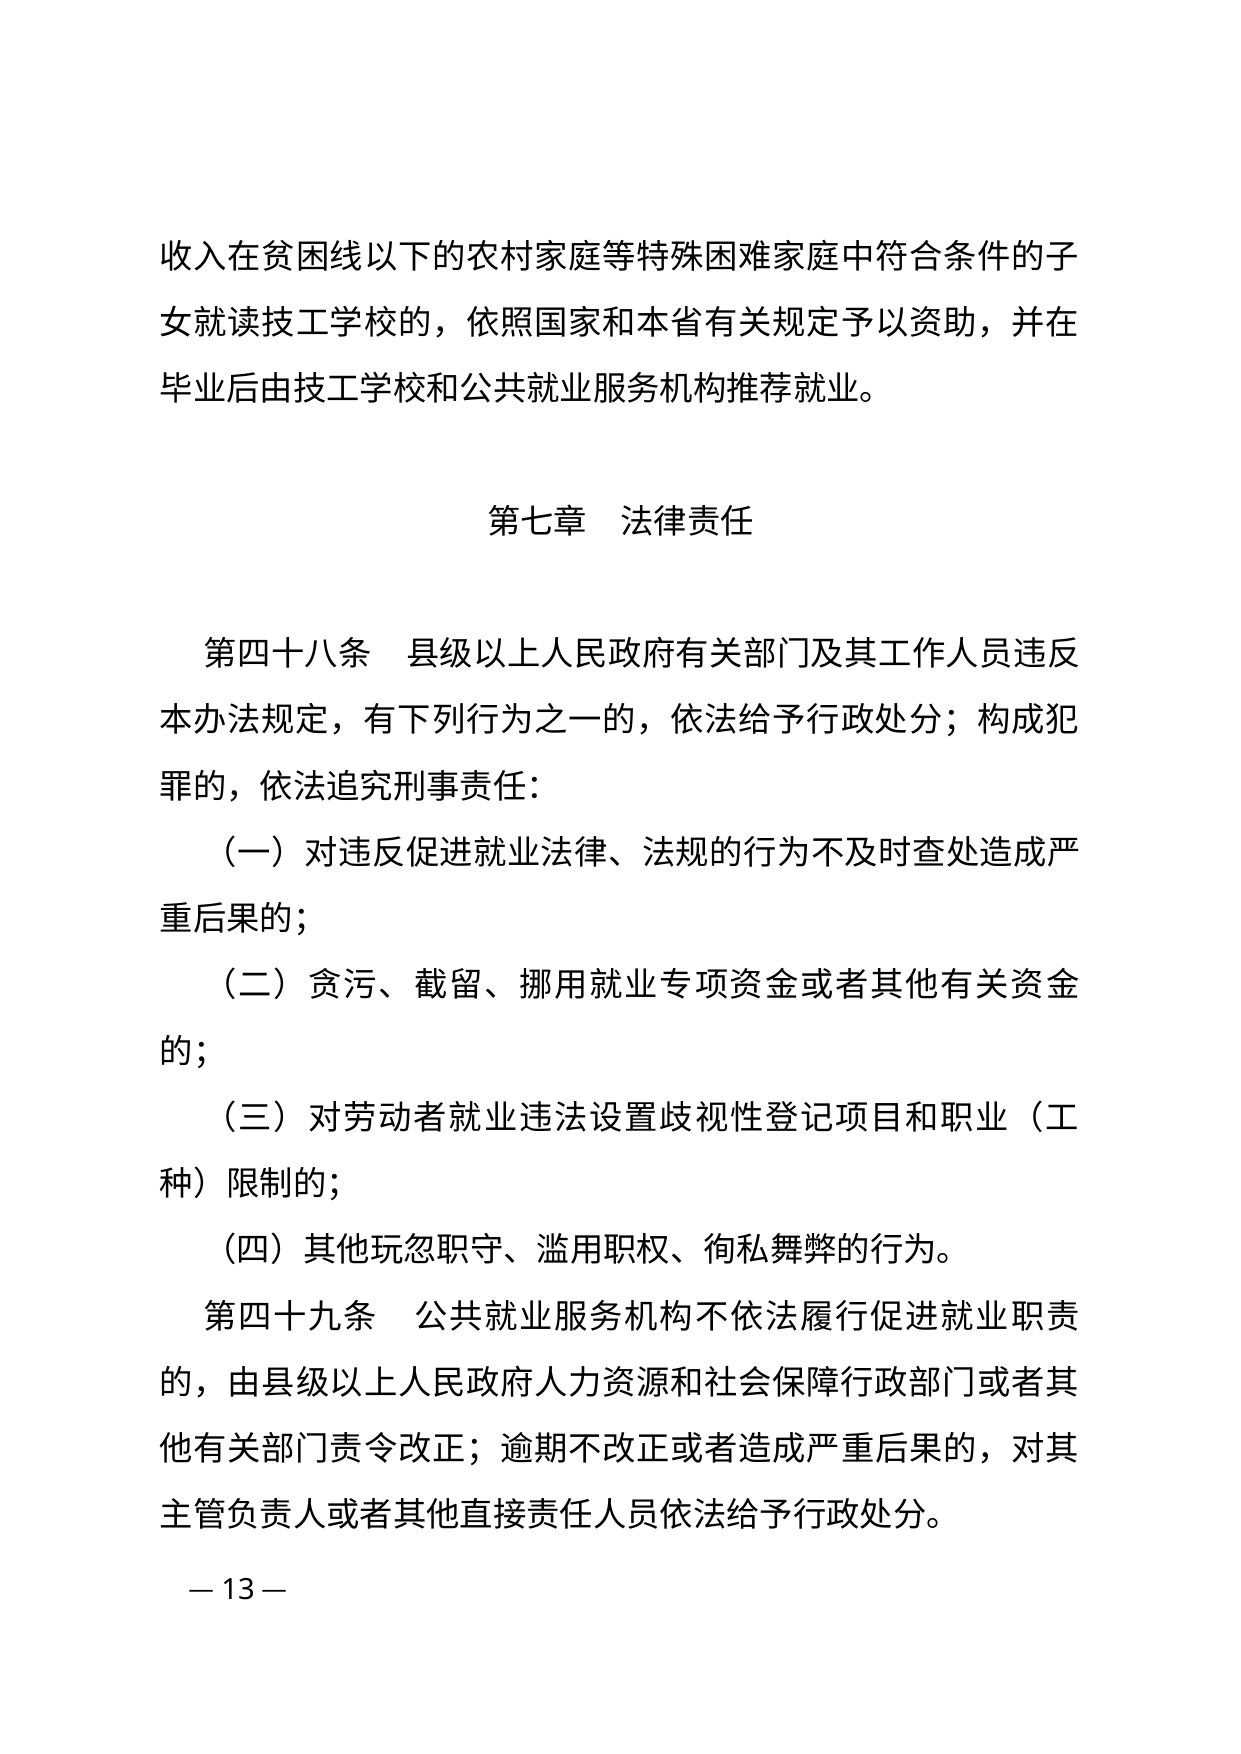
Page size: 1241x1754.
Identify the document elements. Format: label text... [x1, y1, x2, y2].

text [159, 220, 1081, 419]
text （一）对违反促进就业法律、法规的行为不及时查处造成严重后果的； [159, 817, 1081, 949]
text 第七章 法律责任 [159, 485, 1081, 552]
text （三）对劳动者就业违法设置歧视性登记项目和职业（工种）限制的； [159, 1082, 1081, 1214]
text （二）贪污、截留、挪用就业专项资金或者其他有关资金的； [159, 949, 1081, 1082]
text 第四十九条 公共就业服务机构不依法履行促进就业职责的，由县级以上人民政府人力资源和社会保障行政部门或者其他有关部门责令改正；逾期不改正或者造成严重后果的，对其主管负责人或者其他直接责任人员依法给予行政处分。 [159, 1280, 1081, 1545]
text （四）其他玩忽职守、滥用职权、徇私舞弊的行为。 [159, 1214, 1081, 1280]
text 第四十八条 县级以上人民政府有关部门及其工作人员违反本办法规定，有下列行为之一的，依法给予行政处分；构成犯罪的，依法追究刑事责任： [159, 618, 1081, 817]
